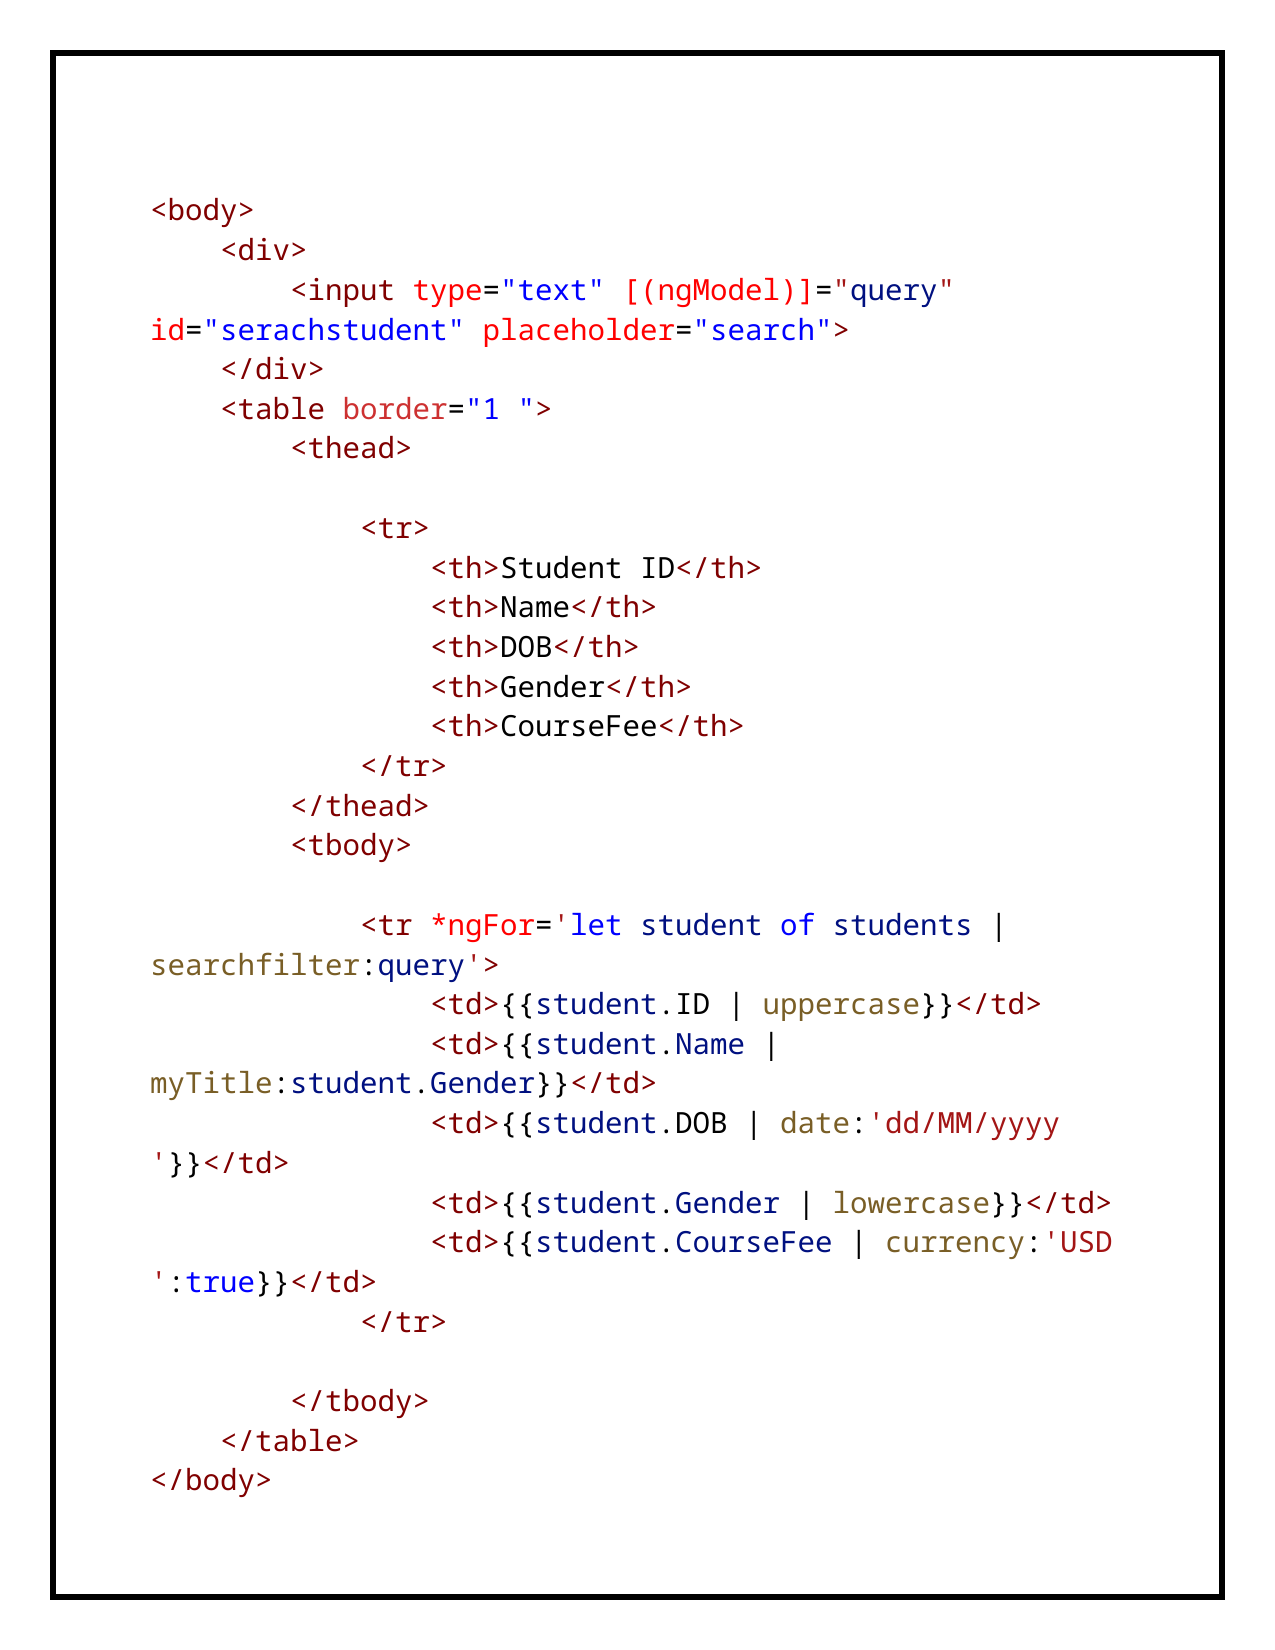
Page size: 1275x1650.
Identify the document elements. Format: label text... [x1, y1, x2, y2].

text <tr> [150, 507, 1125, 547]
text <td>{{student.CourseFee | currency:'USD ':true}}</td> [150, 1222, 1125, 1301]
text </tr> [150, 745, 1125, 785]
text <tbody> [150, 825, 1125, 864]
text </tr> [150, 1301, 1125, 1341]
text <th>CourseFee</th> [150, 706, 1125, 745]
text <td>{{student.Name | myTitle:student.Gender}}</td> [150, 1023, 1125, 1102]
text </thead> [150, 785, 1125, 825]
text <td>{{student.Gender | lowercase}}</td> [150, 1182, 1125, 1222]
text <tr *ngFor='let student of students | searchfilter:query'> [150, 904, 1125, 983]
text <td>{{student.DOB | date:'dd/MM/yyyy '}}</td> [150, 1102, 1125, 1182]
text <div> [150, 229, 1125, 269]
text <th>DOB</th> [150, 626, 1125, 666]
text </tbody> [150, 1380, 1125, 1420]
text <input type="text" [(ngModel)]="query" id="serachstudent" placeholder="search"> [150, 269, 1125, 348]
text <td>{{student.ID | uppercase}}</td> [150, 983, 1125, 1023]
text </table> [150, 1420, 1125, 1460]
text <body> [150, 190, 1125, 229]
text <th>Student ID</th> [150, 547, 1125, 587]
text </div> [150, 348, 1125, 388]
text <th>Gender</th> [150, 666, 1125, 706]
text </body> [150, 1460, 1125, 1499]
text <table border="1 "> [150, 388, 1125, 428]
text <thead> [150, 428, 1125, 467]
text <th>Name</th> [150, 587, 1125, 626]
